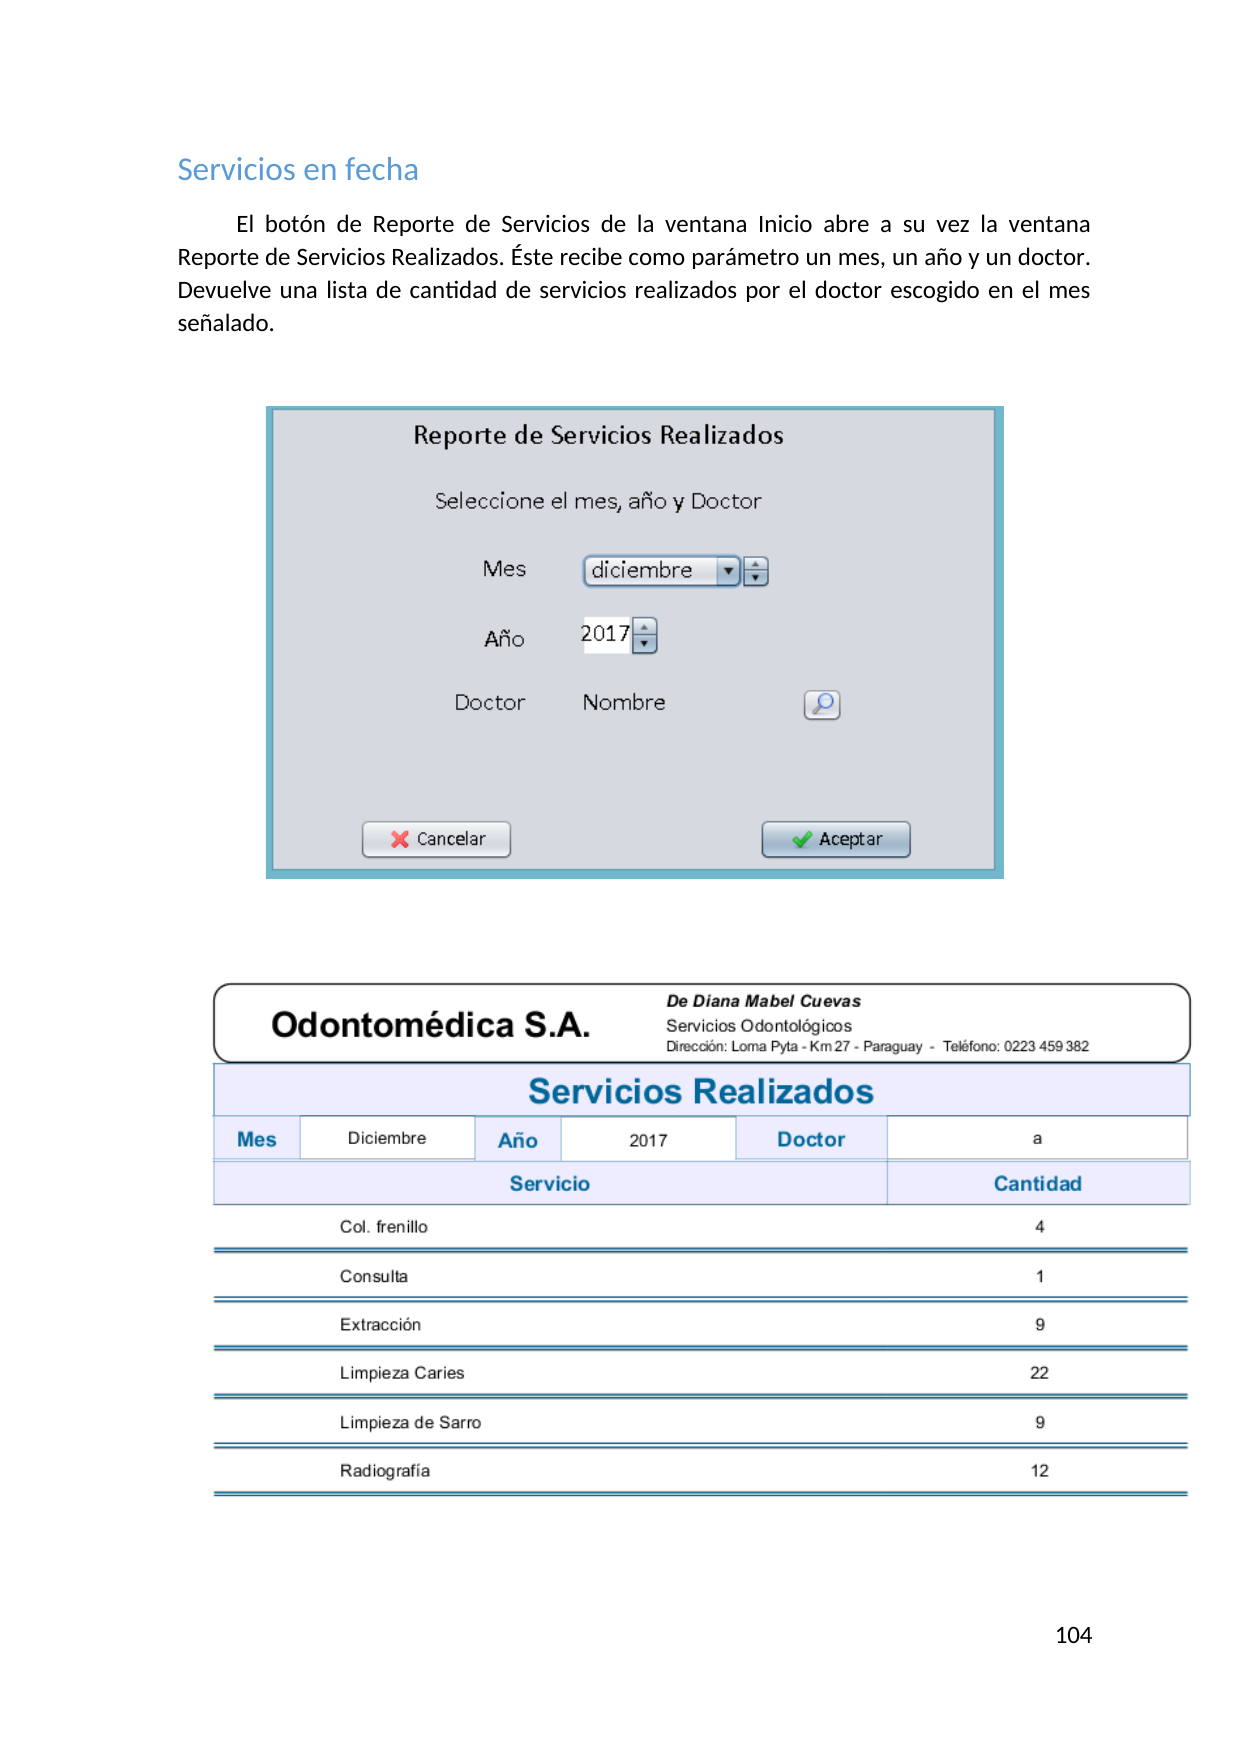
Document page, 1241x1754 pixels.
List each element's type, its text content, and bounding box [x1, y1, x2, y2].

text El botón de Reporte de Servicios de la ventana Inicio abre a su vez la ventana Reporte de Servicios Realizados. Éste recibe como parámetro un mes, un año y un doctor. Devuelve una lista de cantidad de servicios realizados por el doctor escogido en el mes señalado. [177, 208, 1092, 338]
subtitle Servicios en fecha [177, 148, 1092, 188]
picture [177, 947, 1210, 1515]
picture [265, 406, 1004, 879]
